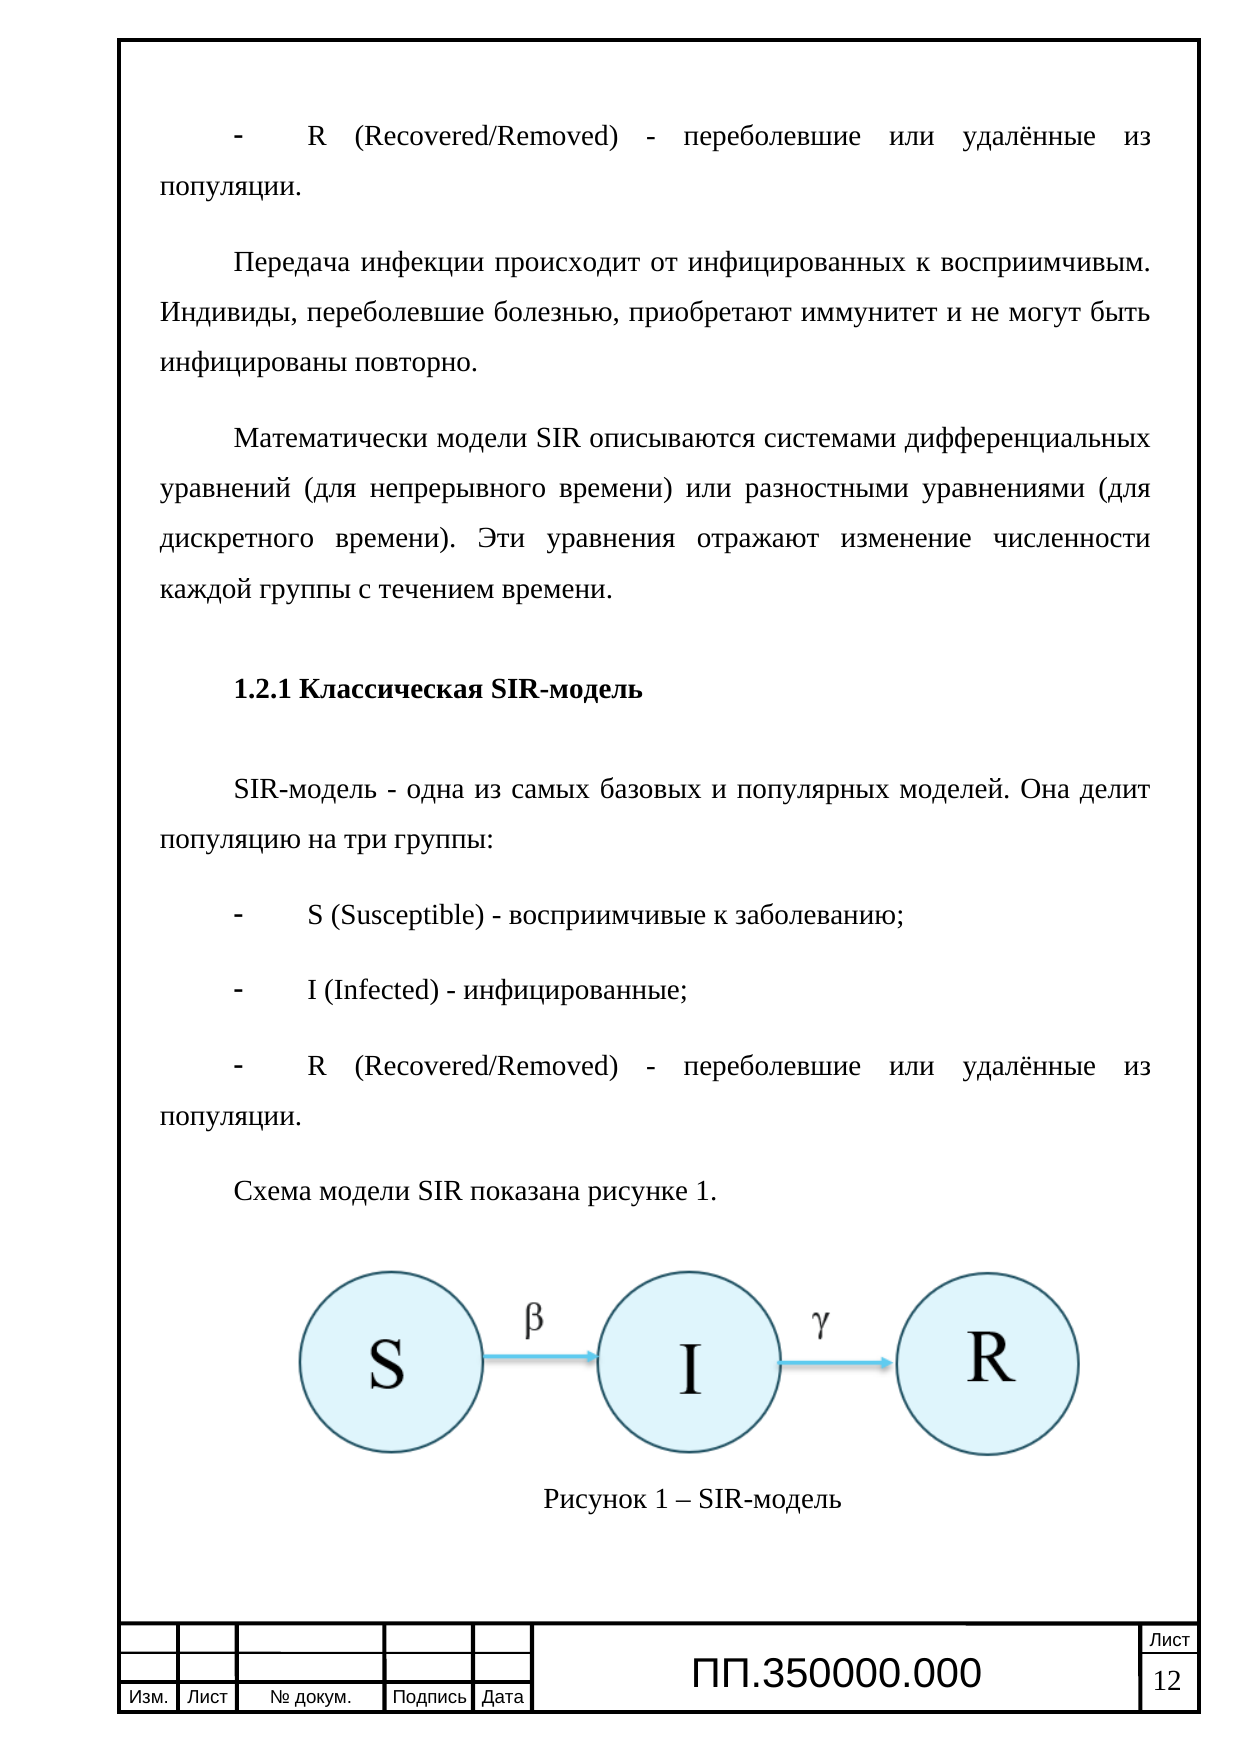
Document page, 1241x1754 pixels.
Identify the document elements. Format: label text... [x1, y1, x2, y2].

text Схема модели SIR показана рисунке 1. [233, 1173, 1152, 1207]
text Рисунок 1 – SIR-модель [233, 1481, 1152, 1515]
text Передача инфекции происходит от инфицированных к восприимчивым. Индивиды, переболевшие болезнью, приобретают иммунитет и не могут быть инфицированы повторно. [159, 244, 1152, 378]
text 1.2.1 Классическая SIR-модель [159, 671, 1152, 704]
list R (Recovered/Removed) - переболевшие или удалённые из популяции. [159, 1048, 1152, 1132]
list R (Recovered/Removed) - переболевшие или удалённые из популяции. [159, 118, 1152, 202]
picture [295, 1248, 1090, 1465]
text SIR-модель - одна из самых базовых и популярных моделей. Она делит популяцию на три группы: [159, 771, 1152, 855]
list S (Susceptible) - восприимчивые к заболеванию; [159, 897, 1152, 931]
list I (Infected) - инфицированные; [159, 972, 1152, 1006]
text Математически модели SIR описываются системами дифференциальных уравнений (для непрерывного времени) или разностными уравнениями (для дискретного времени). Эти уравнения отражают изменение численности каждой группы с течением времени. [159, 420, 1152, 604]
